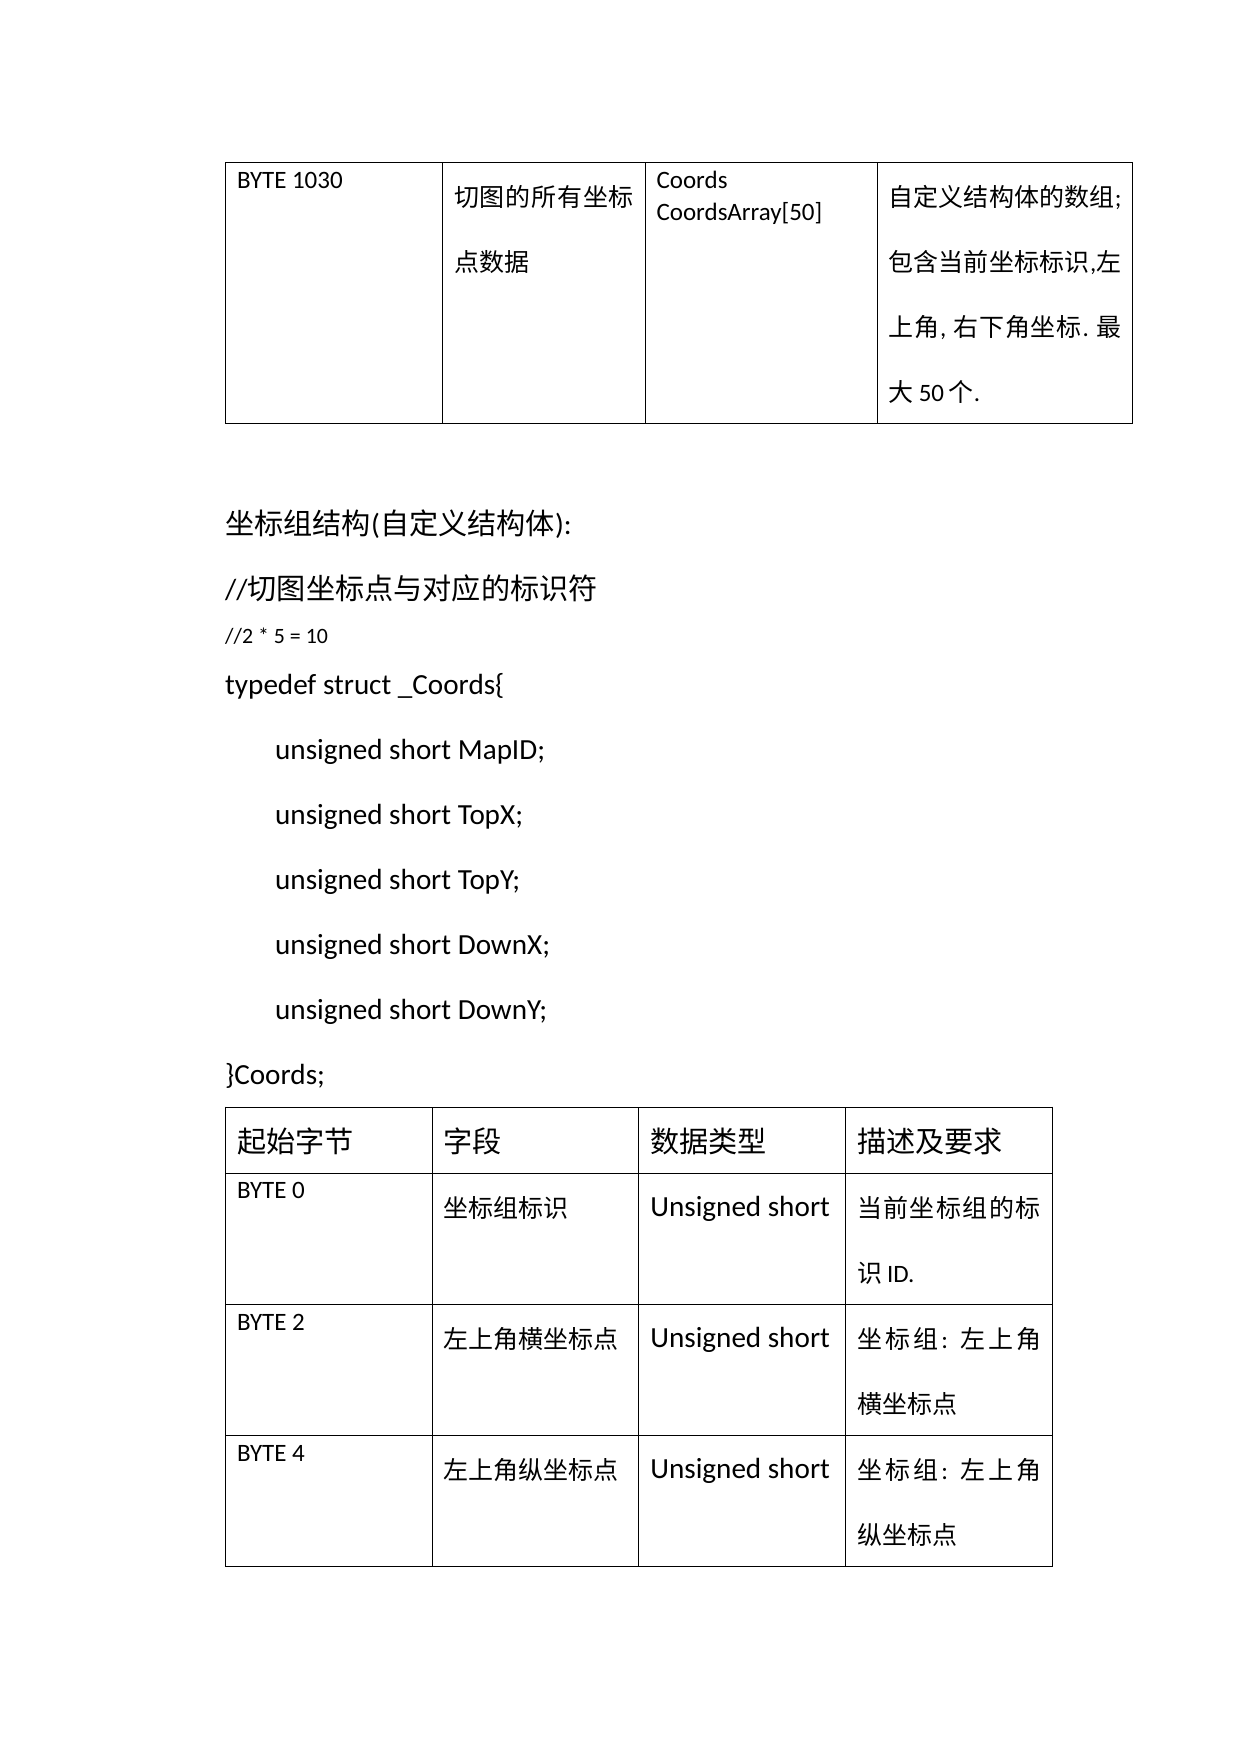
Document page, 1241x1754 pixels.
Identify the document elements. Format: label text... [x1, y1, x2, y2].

table_cell 切图的所有坐标点数据 [443, 163, 645, 423]
table_cell 左上角纵坐标点 [433, 1436, 638, 1566]
table_header 起始字节 [226, 1108, 432, 1173]
table_cell Coords CoordsArray[50] [646, 163, 877, 423]
table_cell BYTE 4 [226, 1436, 432, 1566]
table_cell Unsigned short [639, 1174, 845, 1304]
text //2 * 5 = 10 [225, 619, 1053, 652]
table_cell BYTE 2 [226, 1305, 432, 1435]
table_cell 当前坐标组的标识ID. [846, 1174, 1052, 1304]
text typedef struct _Coords{ [225, 652, 1053, 717]
text unsigned short DownY; [225, 977, 1053, 1042]
table_cell 坐标组: 左上角横坐标点 [846, 1305, 1052, 1435]
table_cell 自定义结构体的数组;包含当前坐标标识,左上角, 右下角坐标. 最大50个. [878, 163, 1132, 423]
text unsigned short MapID; [225, 717, 1053, 782]
text //切图坐标点与对应的标识符 [225, 554, 1053, 619]
table_header 数据类型 [639, 1108, 845, 1173]
text }Coords; [225, 1042, 1053, 1107]
table_cell BYTE 1030 [226, 163, 442, 423]
text unsigned short TopX; [225, 782, 1053, 847]
table_cell 坐标组标识 [433, 1174, 638, 1304]
table_header 描述及要求 [846, 1108, 1052, 1173]
text unsigned short DownX; [225, 912, 1053, 977]
table_cell BYTE 0 [226, 1174, 432, 1304]
table_cell Unsigned short [639, 1436, 845, 1566]
text unsigned short TopY; [225, 847, 1053, 912]
table_cell Unsigned short [639, 1305, 845, 1435]
table_header 字段 [433, 1108, 638, 1173]
table_cell 坐标组: 左上角纵坐标点 [846, 1436, 1052, 1566]
text 坐标组结构(自定义结构体): [225, 489, 1053, 554]
table_cell 左上角横坐标点 [433, 1305, 638, 1435]
